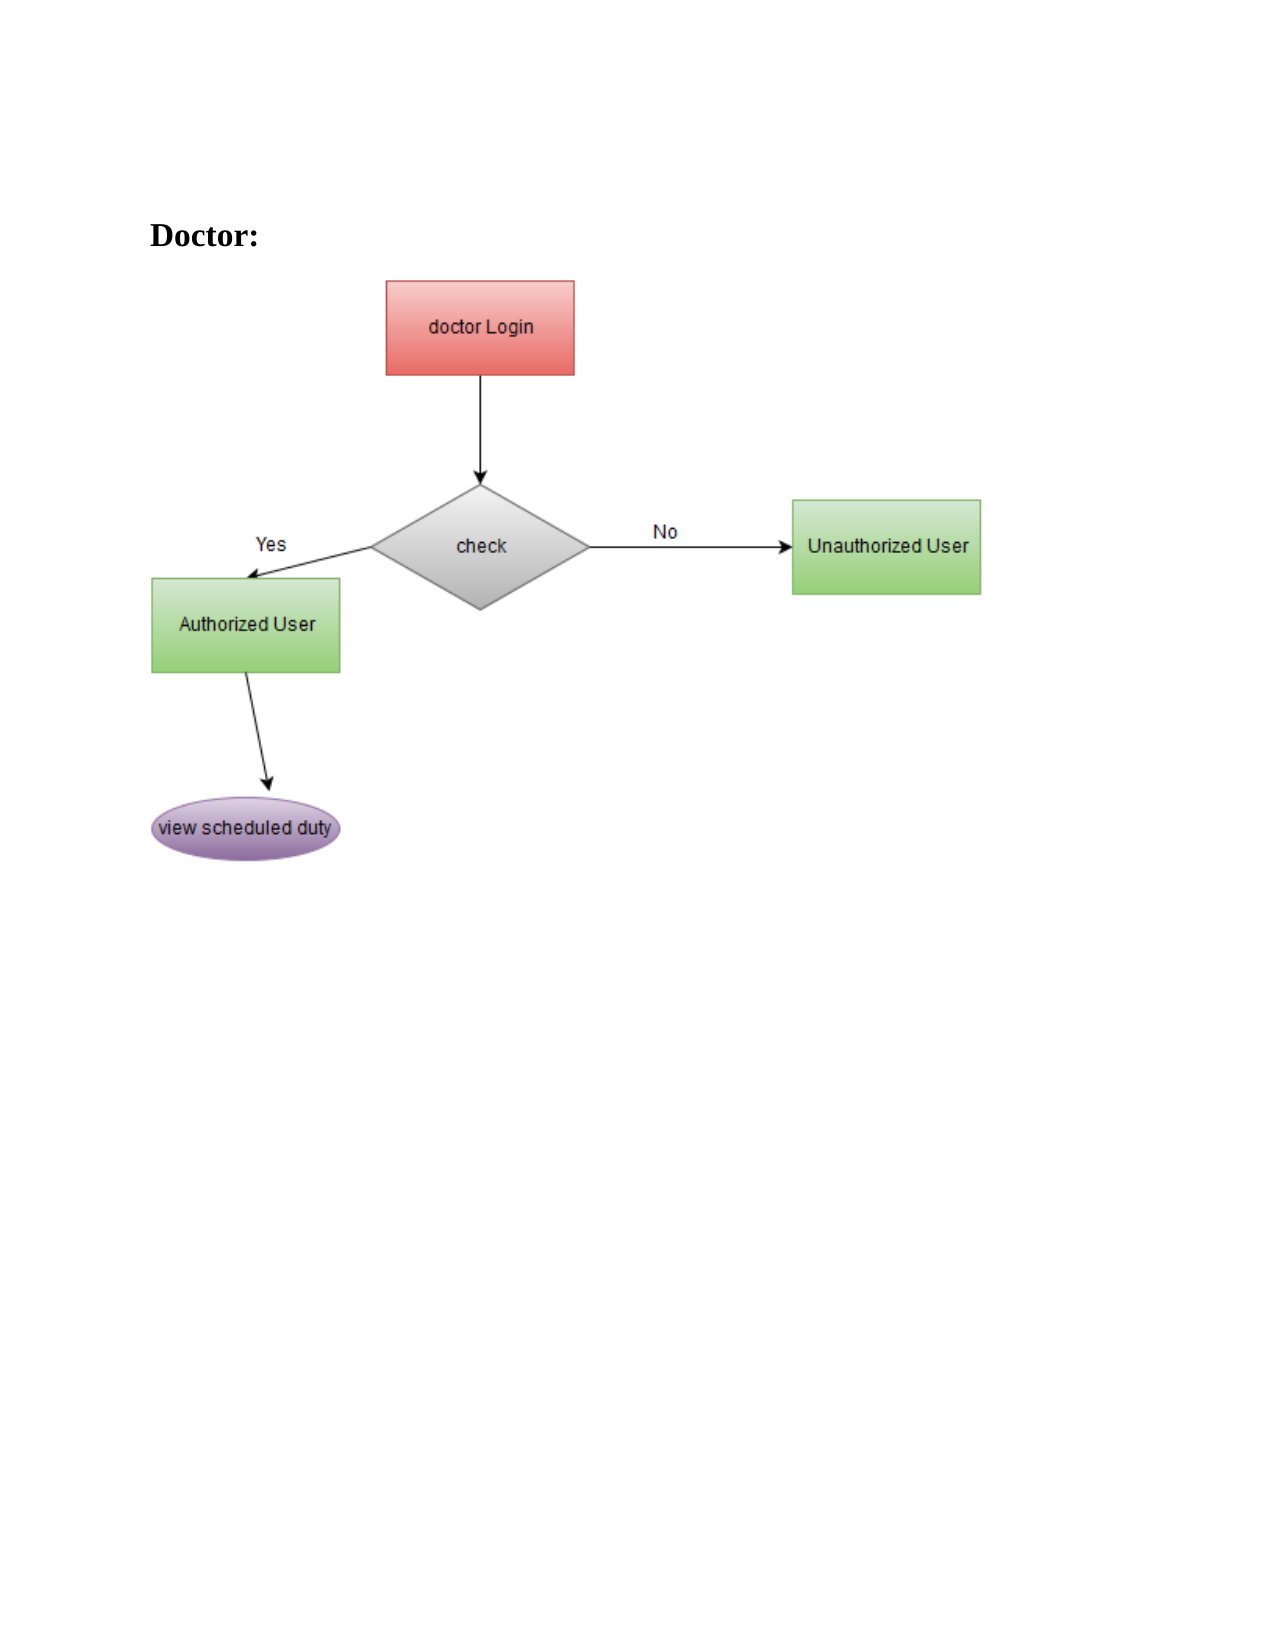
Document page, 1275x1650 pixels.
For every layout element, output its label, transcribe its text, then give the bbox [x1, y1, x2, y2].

text Doctor: [150, 215, 1125, 253]
